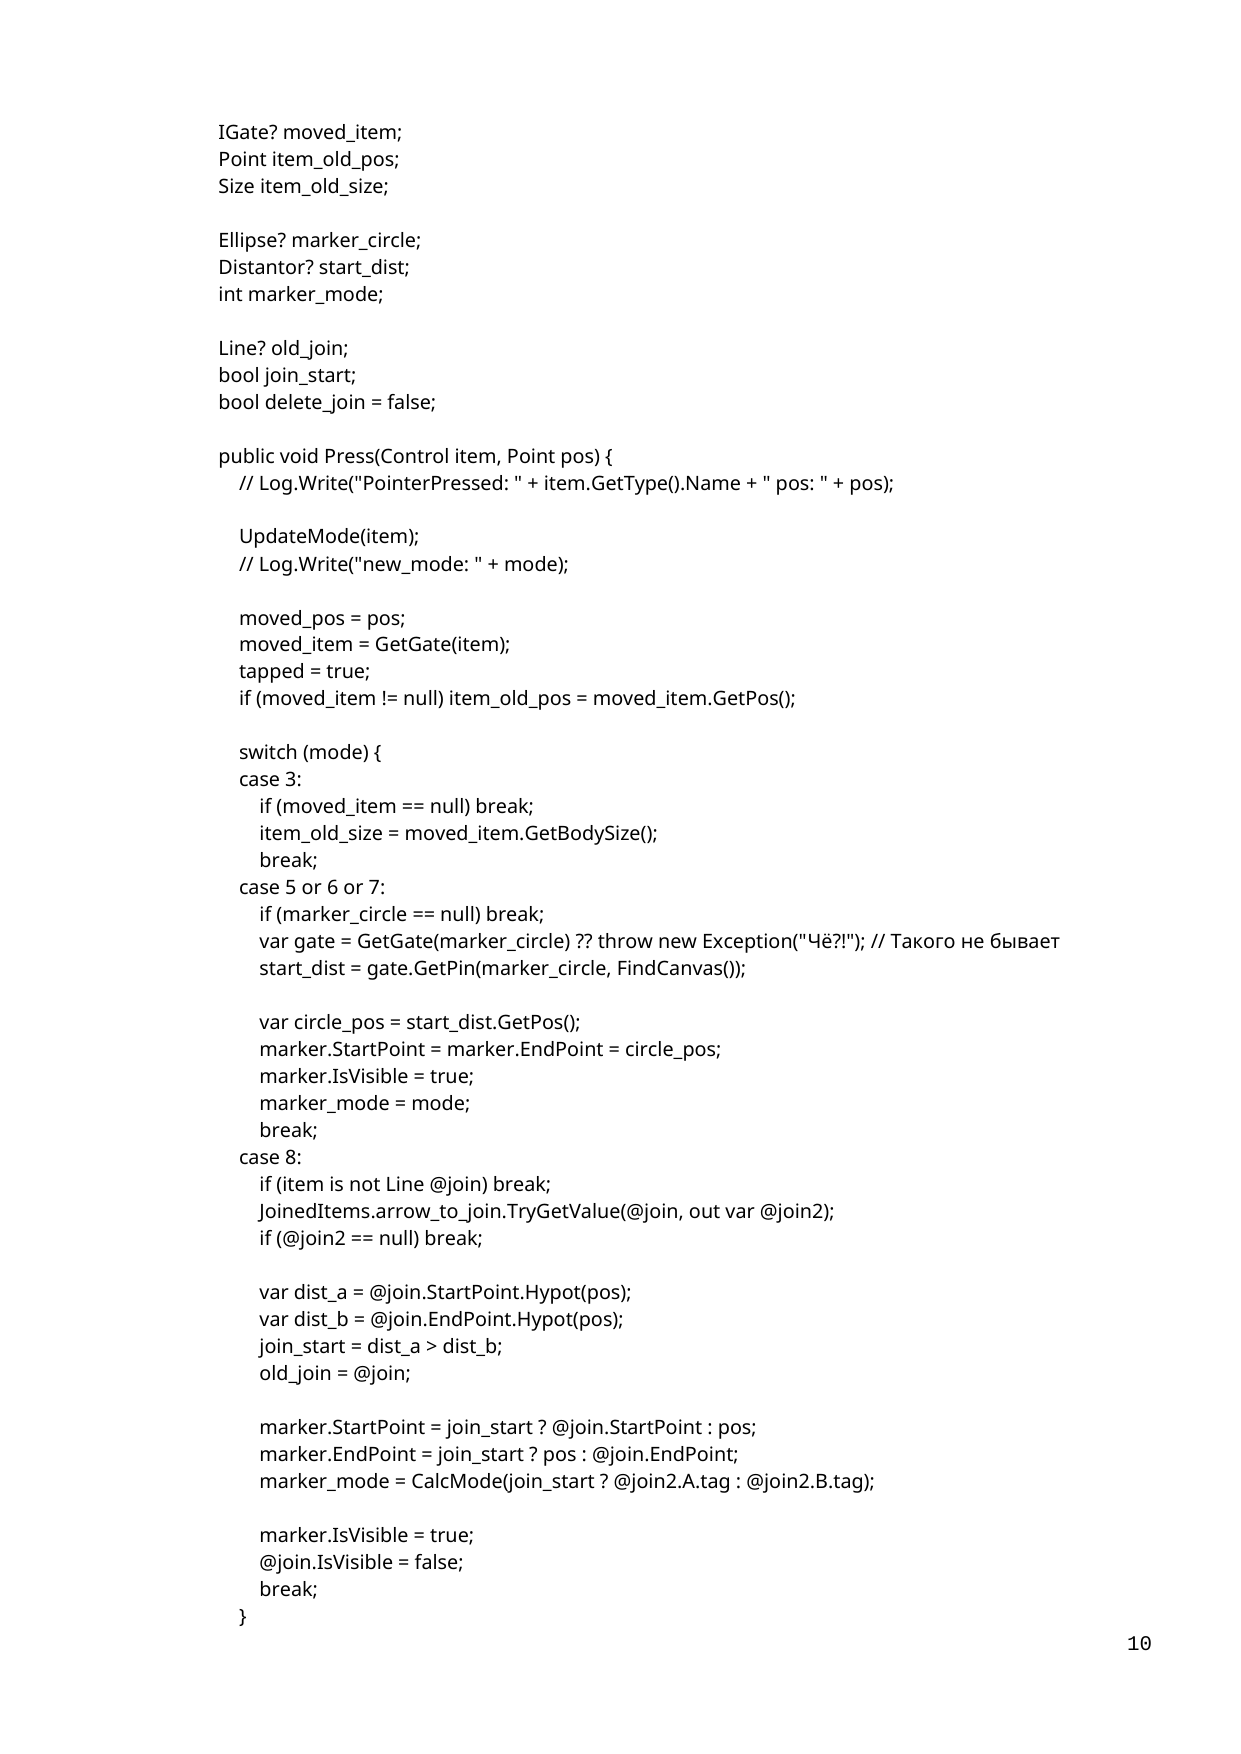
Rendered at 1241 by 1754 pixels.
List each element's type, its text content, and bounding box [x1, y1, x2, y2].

text old_join = @join; [177, 1359, 1152, 1386]
text Size item_old_size; [177, 172, 1152, 199]
text break; [177, 1116, 1152, 1143]
text } [177, 1602, 1152, 1629]
text moved_pos = pos; [177, 604, 1152, 631]
text if (moved_item != null) item_old_pos = moved_item.GetPos(); [177, 685, 1152, 712]
text if (moved_item == null) break; [177, 793, 1152, 819]
text start_dist = gate.GetPin(marker_circle, FindCanvas()); [177, 954, 1152, 981]
text marker.EndPoint = join_start ? pos : @join.EndPoint; [177, 1440, 1152, 1467]
text marker.IsVisible = true; [177, 1521, 1152, 1548]
text int marker_mode; [177, 280, 1152, 307]
text if (@join2 == null) break; [177, 1224, 1152, 1251]
text Ellipse? marker_circle; [177, 226, 1152, 253]
text marker.StartPoint = join_start ? @join.StartPoint : pos; [177, 1413, 1152, 1440]
text case 3: [177, 766, 1152, 793]
text marker.IsVisible = true; [177, 1062, 1152, 1089]
text marker_mode = CalcMode(join_start ? @join2.A.tag : @join2.B.tag); [177, 1467, 1152, 1494]
text tapped = true; [177, 658, 1152, 685]
text Distantor? start_dist; [177, 253, 1152, 280]
text case 8: [177, 1143, 1152, 1170]
text var dist_b = @join.EndPoint.Hypot(pos); [177, 1305, 1152, 1332]
text case 5 or 6 or 7: [177, 873, 1152, 901]
text public void Press(Control item, Point pos) { [177, 442, 1152, 469]
text break; [177, 847, 1152, 873]
text var gate = GetGate(marker_circle) ?? throw new Exception("Чё?!"); // Такого не бывает [177, 927, 1152, 954]
text IGate? moved_item; [177, 118, 1152, 145]
text moved_item = GetGate(item); [177, 631, 1152, 658]
text bool join_start; [177, 361, 1152, 388]
text var dist_a = @join.StartPoint.Hypot(pos); [177, 1278, 1152, 1305]
text // Log.Write("new_mode: " + mode); [177, 550, 1152, 577]
text bool delete_join = false; [177, 388, 1152, 415]
text // Log.Write("PointerPressed: " + item.GetType().Name + " pos: " + pos); [177, 469, 1152, 496]
text break; [177, 1575, 1152, 1602]
text item_old_size = moved_item.GetBodySize(); [177, 819, 1152, 847]
text join_start = dist_a > dist_b; [177, 1332, 1152, 1359]
text switch (mode) { [177, 739, 1152, 766]
text marker.StartPoint = marker.EndPoint = circle_pos; [177, 1035, 1152, 1062]
text marker_mode = mode; [177, 1089, 1152, 1116]
text if (marker_circle == null) break; [177, 901, 1152, 927]
text Line? old_join; [177, 334, 1152, 361]
text if (item is not Line @join) break; [177, 1170, 1152, 1197]
text var circle_pos = start_dist.GetPos(); [177, 1008, 1152, 1035]
text JoinedItems.arrow_to_join.TryGetValue(@join, out var @join2); [177, 1197, 1152, 1224]
text @join.IsVisible = false; [177, 1548, 1152, 1575]
text UpdateMode(item); [177, 523, 1152, 550]
text Point item_old_pos; [177, 145, 1152, 172]
